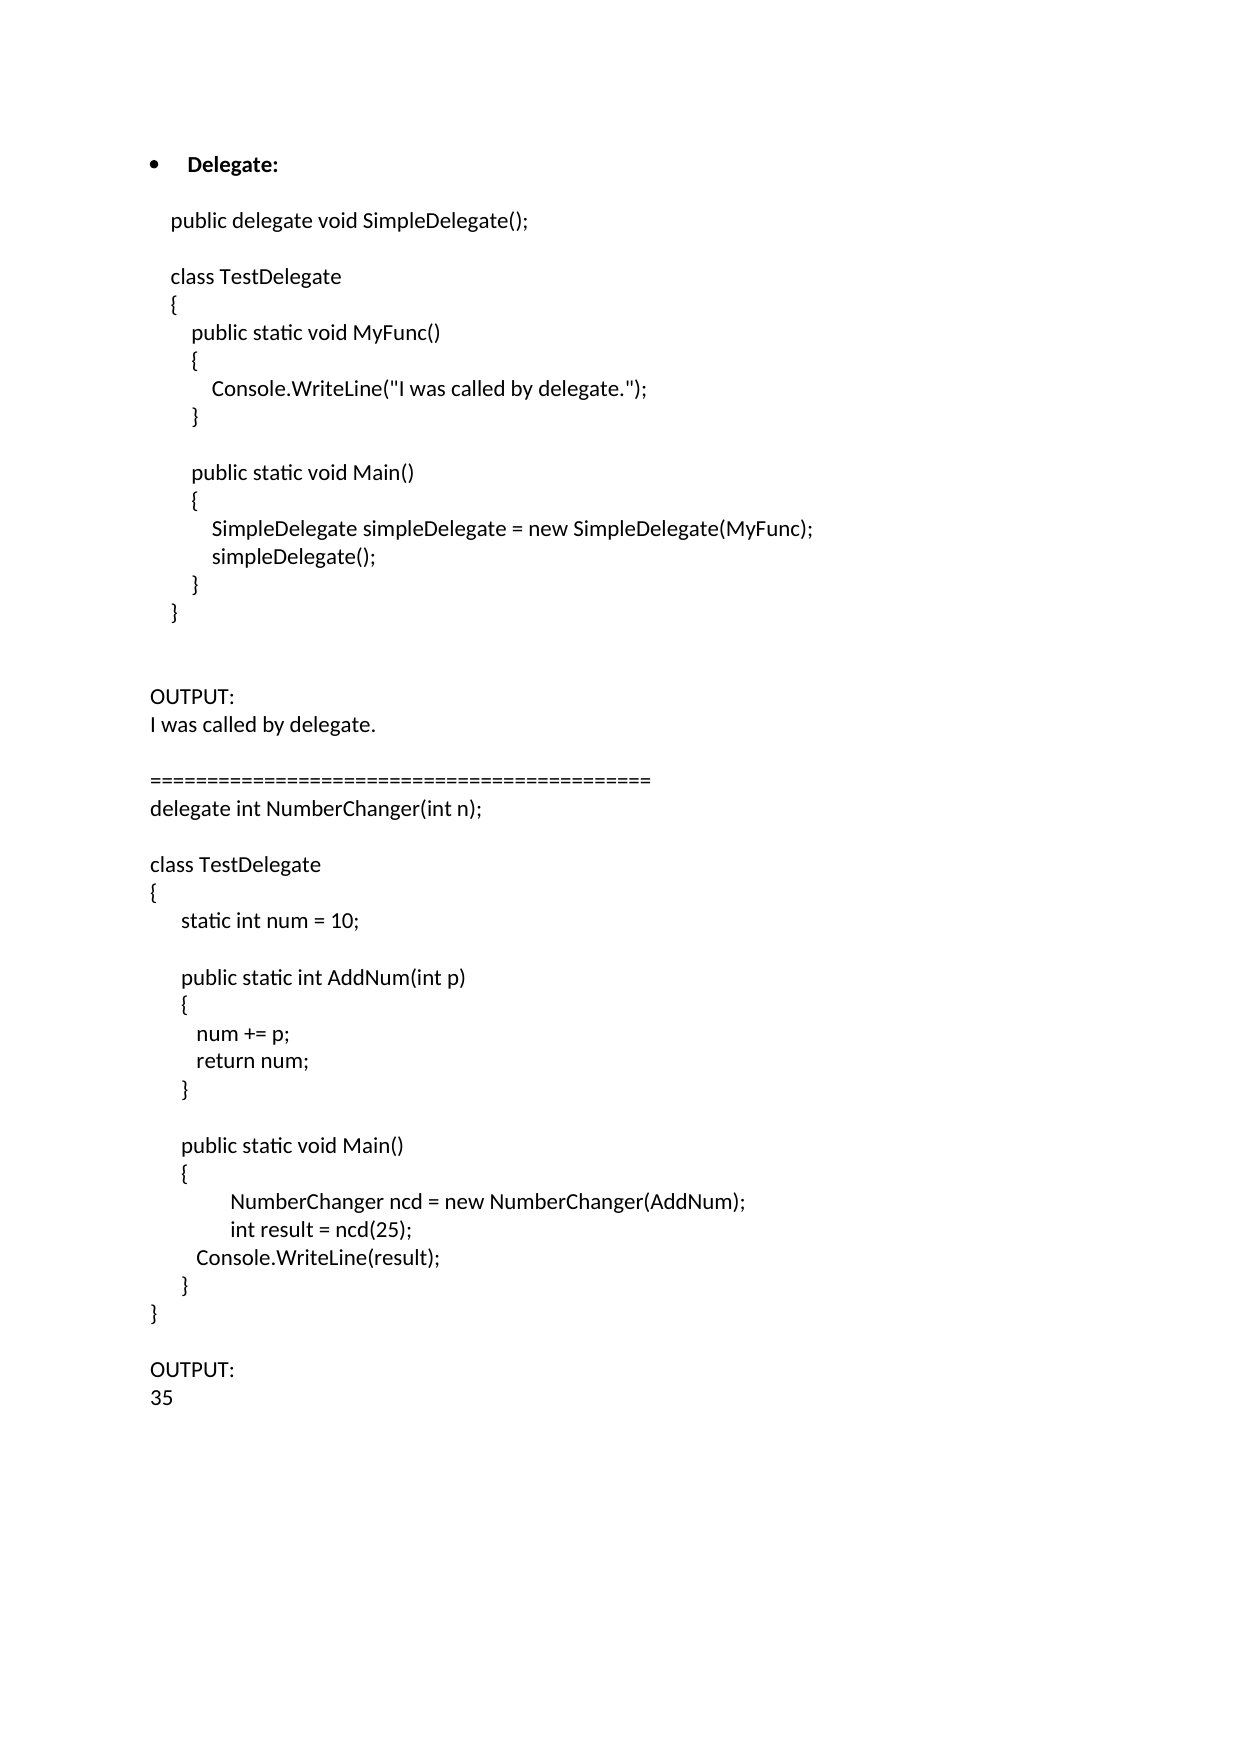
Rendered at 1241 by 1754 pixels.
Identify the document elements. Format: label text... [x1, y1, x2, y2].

text delegate int NumberChanger(int n); [150, 794, 1090, 822]
text { [150, 1159, 1090, 1187]
text SimpleDelegate simpleDelegate = new SimpleDelegate(MyFunc); [150, 514, 1090, 542]
text public delegate void SimpleDelegate(); [150, 206, 1090, 234]
text { [150, 346, 1090, 374]
text NumberChanger ncd = new NumberChanger(AddNum); [150, 1187, 1090, 1215]
text } [150, 1271, 1090, 1299]
text Console.WriteLine(result); [150, 1243, 1090, 1271]
text { [150, 290, 1090, 318]
text class TestDelegate [150, 262, 1090, 290]
text { [150, 878, 1090, 907]
text I was called by delegate. [150, 710, 1090, 738]
text int result = ncd(25); [150, 1215, 1090, 1243]
text public static int AddNum(int p) [150, 963, 1090, 991]
text } [150, 1299, 1090, 1327]
text OUTPUT: [150, 682, 1090, 710]
text } [150, 1075, 1090, 1103]
text OUTPUT: [150, 1355, 1090, 1383]
text ============================================ [150, 766, 1090, 794]
text public static void MyFunc() [150, 318, 1090, 346]
text public static void Main() [150, 458, 1090, 486]
text num += p; [150, 1019, 1090, 1047]
text simpleDelegate(); [150, 542, 1090, 570]
text { [150, 991, 1090, 1019]
text public static void Main() [150, 1131, 1090, 1159]
text } [150, 570, 1090, 598]
list Delegate: [150, 150, 1090, 178]
text class TestDelegate [150, 851, 1090, 878]
text return num; [150, 1047, 1090, 1075]
text } [150, 598, 1090, 626]
text } [150, 402, 1090, 430]
text { [150, 486, 1090, 514]
text static int num = 10; [150, 907, 1090, 934]
text 35 [150, 1383, 1090, 1411]
text Console.WriteLine("I was called by delegate."); [150, 374, 1090, 402]
